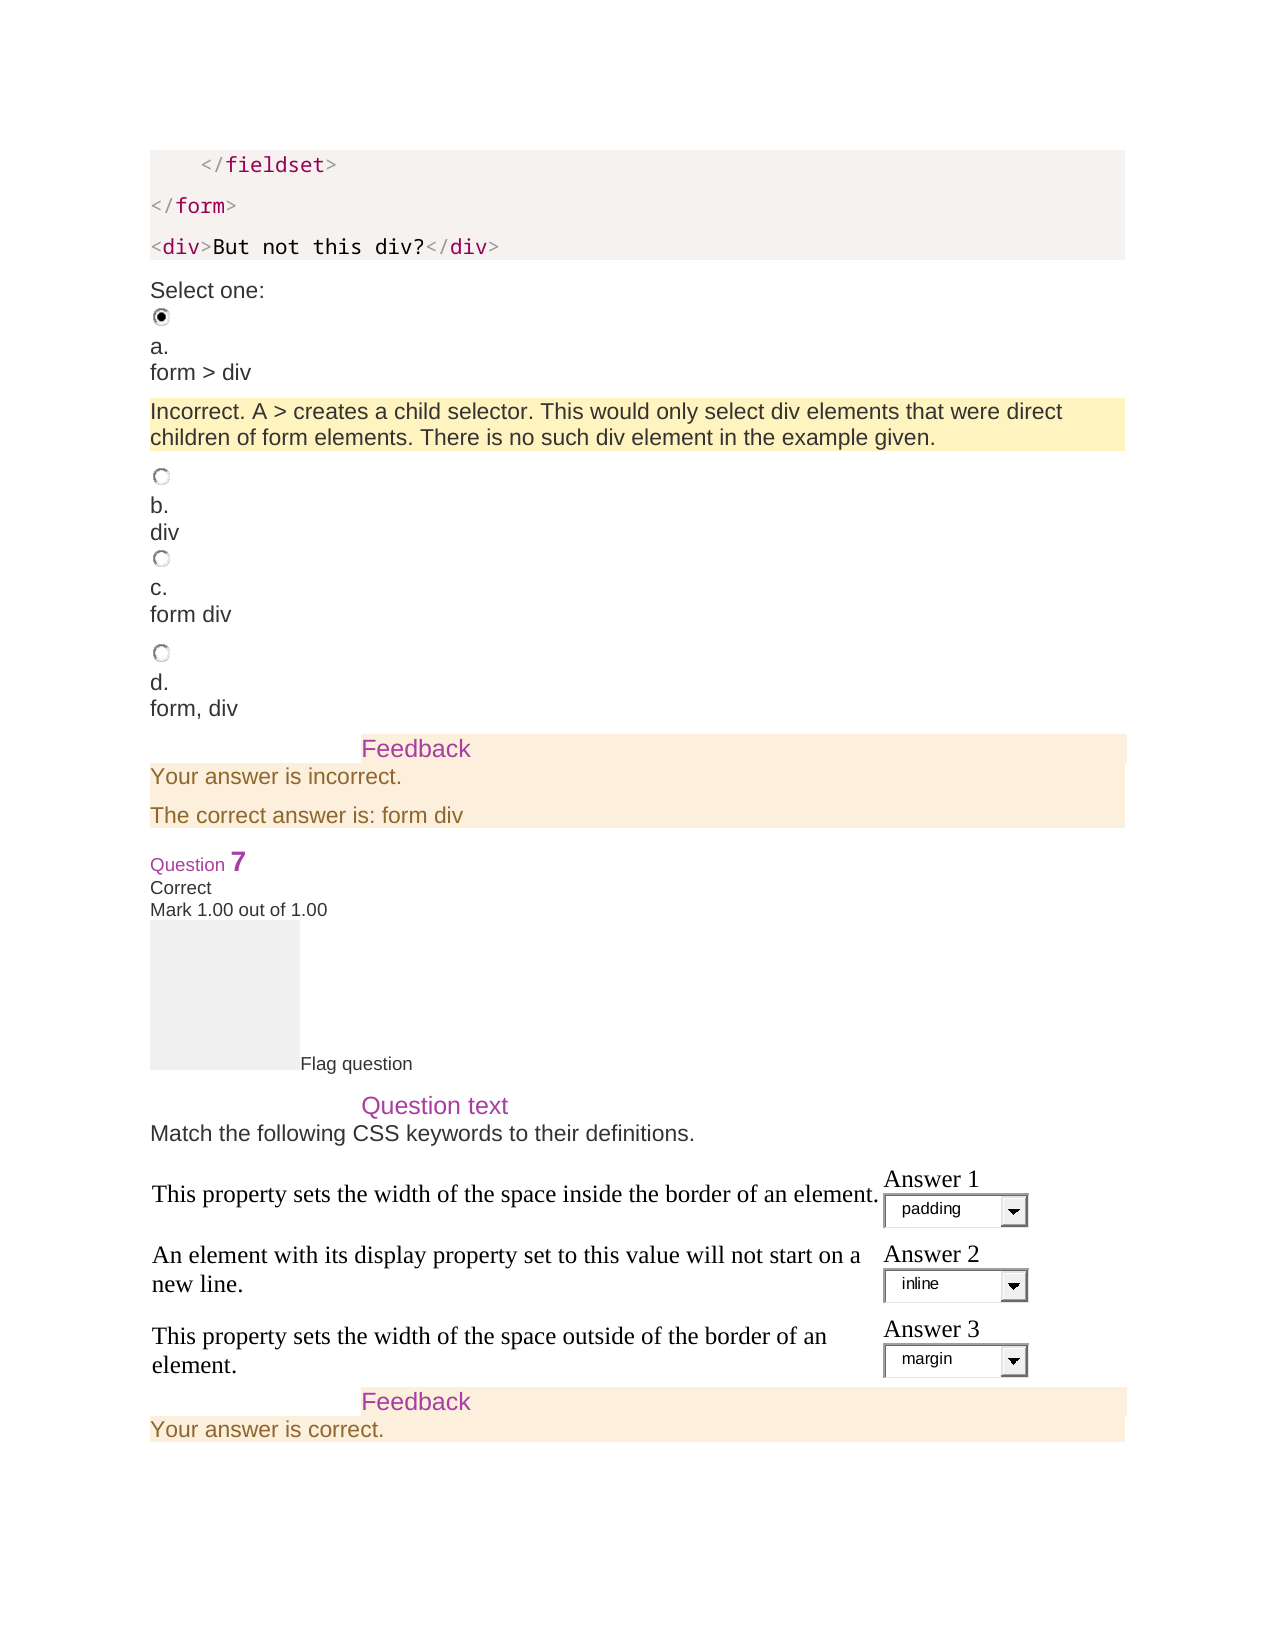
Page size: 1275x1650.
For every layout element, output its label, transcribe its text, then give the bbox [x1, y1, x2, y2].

text d. [150, 669, 1125, 695]
text Mark 1.00 out of 1.00 [150, 898, 1125, 920]
text Select one: [150, 277, 1125, 303]
text Question text [361, 1091, 1127, 1119]
text Match the following CSS keywords to their definitions. [150, 1119, 1125, 1146]
table_cell This property sets the width of the space outside of the border of an element. [150, 1313, 882, 1387]
text Feedback [361, 1387, 1127, 1416]
text c. [150, 574, 1125, 601]
text form div [150, 601, 1125, 627]
text a. [150, 333, 1125, 359]
text </fieldset> [150, 150, 1125, 178]
text div [150, 519, 1125, 545]
text Feedback [361, 734, 1127, 763]
text form > div [150, 359, 1125, 385]
table_header This property sets the width of the space inside the border of an element. [150, 1163, 882, 1237]
text Incorrect. A > creates a child selector. This would only select div elements that were direct children of form elements. There is no such div element in the example given. [150, 398, 1125, 451]
text The correct answer is: form div [150, 802, 1125, 828]
text b. [150, 492, 1125, 519]
table_header Answer 1 [882, 1163, 1125, 1237]
text Your answer is incorrect. [150, 763, 1125, 789]
table_cell Answer 2 [882, 1238, 1125, 1312]
text Question 7 [150, 844, 1125, 877]
table_cell An element with its display property set to this value will not start on a new line. [150, 1238, 882, 1312]
text Correct [150, 877, 1125, 898]
text Your answer is correct. [150, 1416, 1125, 1442]
table_cell Answer 3 [882, 1313, 1125, 1387]
text Flag question [150, 920, 1125, 1074]
text form, div [150, 695, 1125, 721]
text <div>But not this div?</div> [150, 232, 1125, 260]
text </form> [150, 191, 1125, 219]
